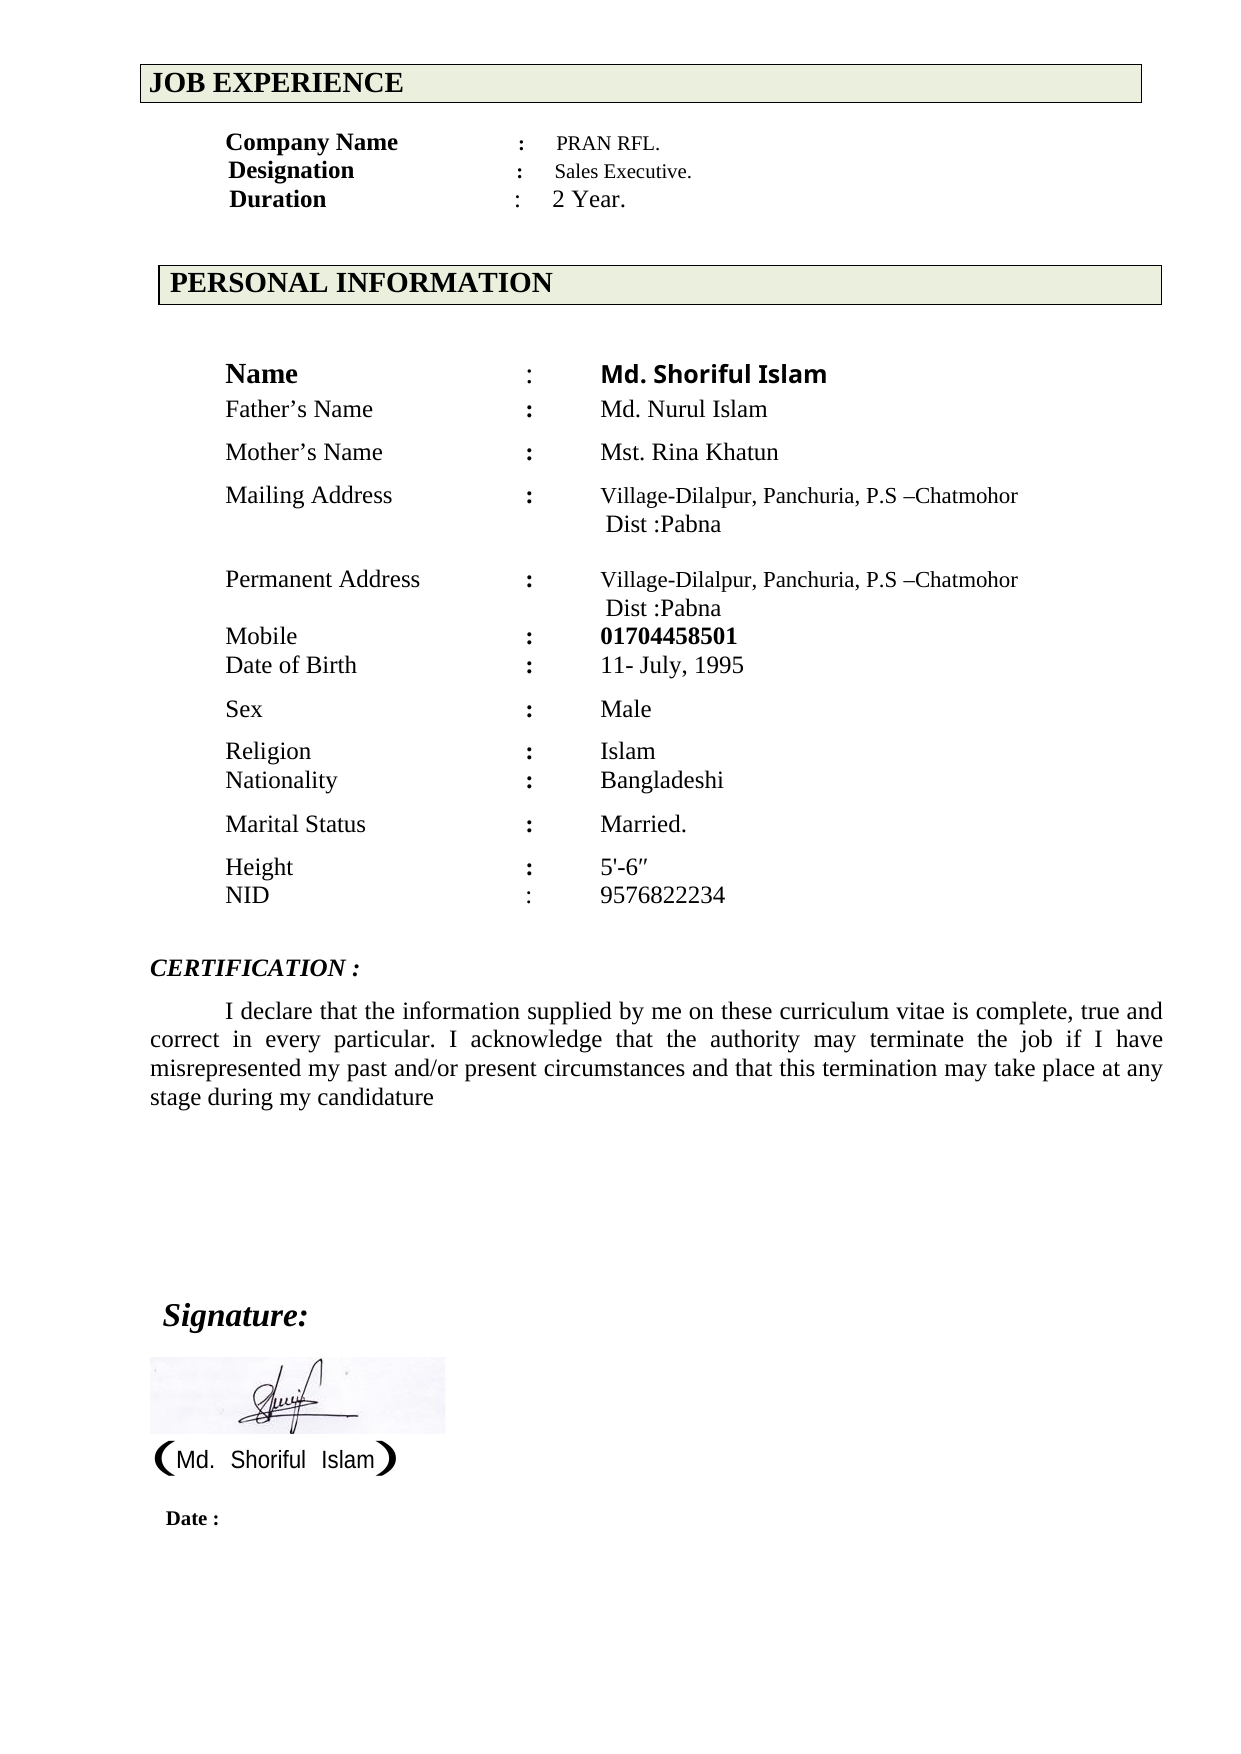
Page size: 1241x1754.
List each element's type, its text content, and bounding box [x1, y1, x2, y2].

text Mobile : 01704458501 [225, 622, 1186, 651]
text Height : 5'-6″ [225, 852, 1186, 881]
text Dist :Pabna [605, 509, 1186, 538]
text (Md. Shoriful Islam) [150, 1353, 1186, 1476]
text Designation : Sales Executive. [139, 156, 1186, 184]
text Name : Md. Shoriful Islam [225, 357, 1186, 391]
picture [150, 1357, 446, 1434]
text Date : [166, 1506, 1186, 1530]
text CERTIFICATION : [150, 953, 1186, 981]
text Sex : Male [225, 694, 1186, 722]
text Permanent Address : Village-Dilalpur, Panchuria, P.S –Chatmohor [225, 564, 1186, 593]
text Father’s Name : Md. Nurul Islam [225, 394, 1186, 423]
text Marital Status : Married. [225, 809, 1186, 838]
text NID : 9576822234 [225, 881, 1186, 909]
text Company Name : PRAN RFL. [225, 127, 1186, 156]
text Date of Birth : 11- July, 1995 [225, 651, 1186, 679]
text Mother’s Name : Mst. Rina Khatun [225, 437, 1186, 466]
text Signature: [162, 1295, 1186, 1333]
text Dist :Pabna [605, 593, 1186, 622]
text I declare that the information supplied by me on these curriculum vitae is complete, true and correct in every particular. I acknowledge that the authority may terminate the job if I have misrepresented my past and/or present circumstances and that this termination may take place at any stage during my candidature [150, 996, 1165, 1111]
text Mailing Address : Village-Dilalpur, Panchuria, P.S –Chatmohor [225, 481, 1186, 509]
text Duration : 2 Year. [139, 184, 1186, 213]
text Nationality : Bangladeshi [225, 766, 1186, 794]
text Religion : Islam [225, 737, 1186, 766]
